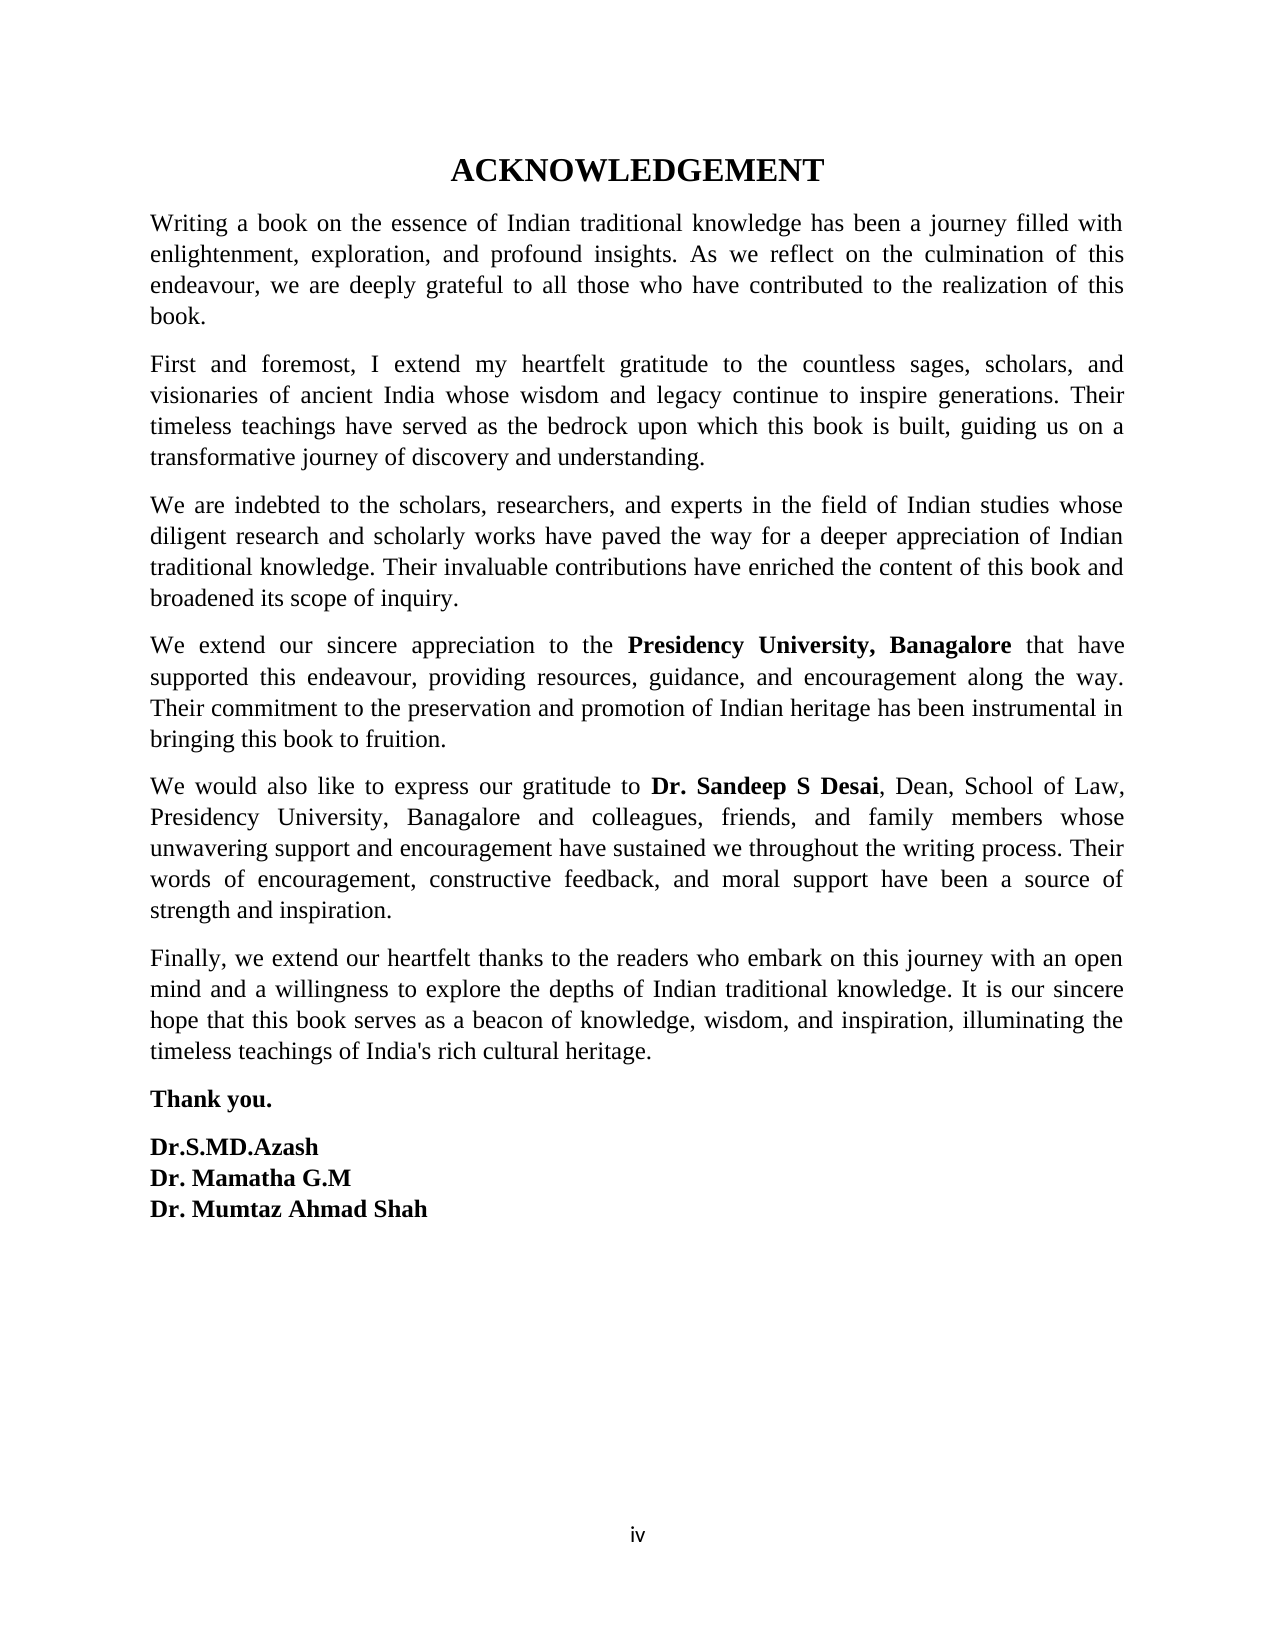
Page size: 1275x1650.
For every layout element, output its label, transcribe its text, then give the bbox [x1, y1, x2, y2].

text Dr. Mamatha G.M [150, 1163, 1125, 1192]
text We extend our sincere appreciation to the Presidency University, Banagalore that have supported this endeavour, providing resources, guidance, and encouragement along the way. Their commitment to the preservation and promotion of Indian heritage has been instrumental in bringing this book to fruition. [150, 631, 1125, 752]
text First and foremost, I extend my heartfelt gratitude to the countless sages, scholars, and visionaries of ancient India whose wisdom and legacy continue to inspire generations. Their timeless teachings have served as the bedrock upon which this book is built, guiding us on a transformative journey of discovery and understanding. [150, 349, 1125, 471]
text Finally, we extend our heartfelt thanks to the readers who embark on this journey with an open mind and a willingness to explore the depths of Indian traditional knowledge. It is our sincere hope that this book serves as a beacon of knowledge, wisdom, and inspiration, illuminating the timeless teachings of India's rich cultural heritage. [150, 943, 1125, 1065]
text Dr. Mumtaz Ahmad Shah [150, 1194, 1125, 1223]
text Writing a book on the essence of Indian traditional knowledge has been a journey filled with enlightenment, exploration, and profound insights. As we reflect on the culmination of this endeavour, we are deeply grateful to all those who have contributed to the realization of this book. [150, 208, 1125, 330]
text Thank you. [150, 1084, 1125, 1113]
text We are indebted to the scholars, researchers, and experts in the field of Indian studies whose diligent research and scholarly works have paved the way for a deeper appreciation of Indian traditional knowledge. Their invaluable contributions have enriched the content of this book and broadened its scope of inquiry. [150, 490, 1125, 612]
text ACKNOWLEDGEMENT [150, 150, 1125, 188]
text Dr.S.MD.Azash [150, 1132, 1125, 1161]
text We would also like to express our gratitude to Dr. Sandeep S Desai, Dean, School of Law, Presidency University, Banagalore and colleagues, friends, and family members whose unwavering support and encouragement have sustained we throughout the writing process. Their words of encouragement, constructive feedback, and moral support have been a source of strength and inspiration. [150, 771, 1125, 924]
